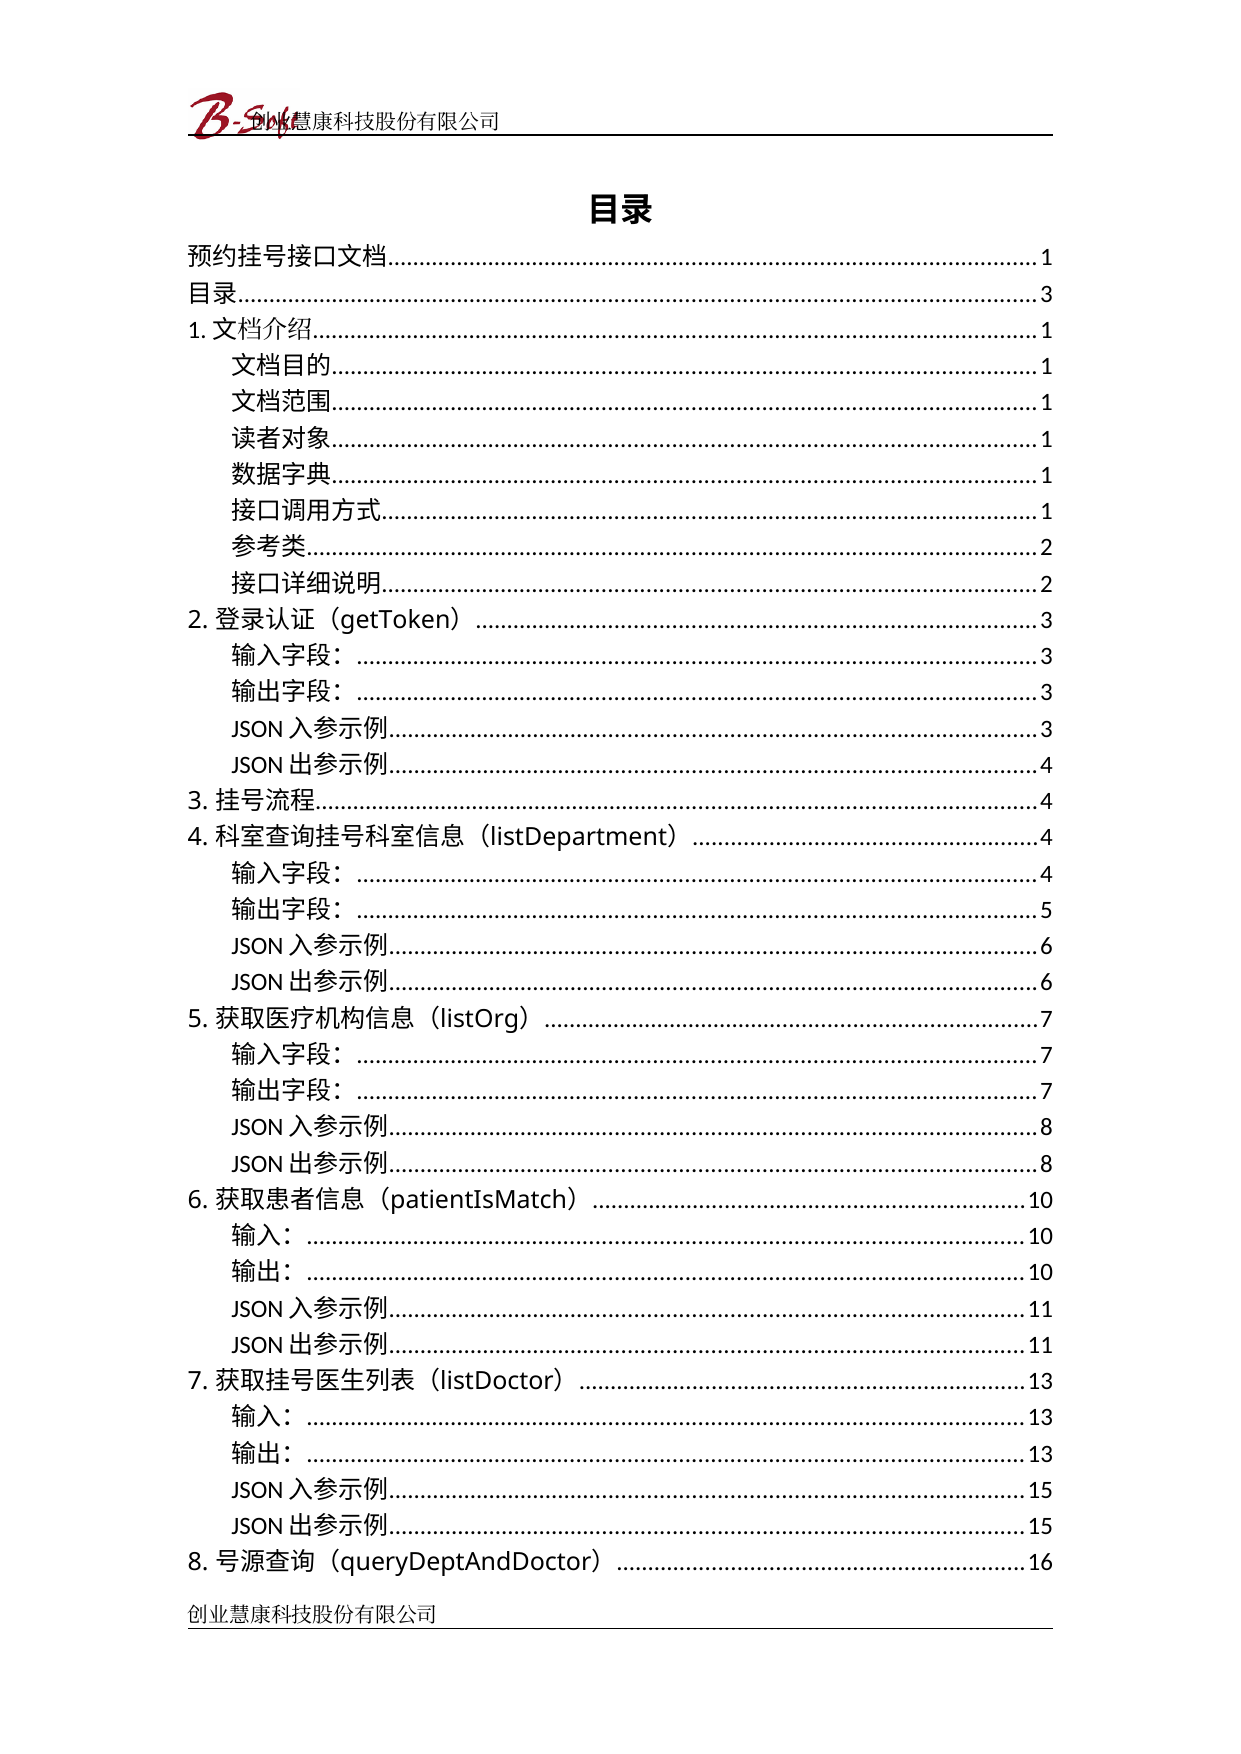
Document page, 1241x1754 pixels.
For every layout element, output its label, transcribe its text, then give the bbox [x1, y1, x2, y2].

text JSON出参示例 15 [231, 1506, 1053, 1542]
text 读者对象 1 [231, 418, 1053, 454]
text 接口详细说明 2 [231, 563, 1053, 599]
text 输入字段： 4 [231, 853, 1053, 889]
text 7. 获取挂号医生列表（listDoctor） 13 [187, 1361, 1053, 1397]
text 输入字段： 7 [231, 1034, 1053, 1071]
text 3. 挂号流程 4 [187, 781, 1053, 817]
text JSON入参示例 6 [231, 926, 1053, 962]
text JSON入参示例 3 [231, 708, 1053, 744]
text 输入： 13 [231, 1397, 1053, 1433]
text 2. 登录认证（getToken） 3 [187, 599, 1053, 636]
text JSON出参示例 8 [231, 1143, 1053, 1179]
text 5. 获取医疗机构信息（listOrg） 7 [187, 998, 1053, 1034]
text 输入： 10 [231, 1216, 1053, 1252]
text JSON入参示例 11 [231, 1288, 1053, 1324]
text 输出字段： 3 [231, 672, 1053, 708]
text 4. 科室查询挂号科室信息（listDepartment） 4 [187, 817, 1053, 853]
text 预约挂号接口文档 1 [187, 237, 1053, 273]
text 输入字段： 3 [231, 636, 1053, 672]
text JSON出参示例 4 [231, 744, 1053, 781]
text 6. 获取患者信息（patientIsMatch） 10 [187, 1179, 1053, 1216]
text 接口调用方式 1 [231, 491, 1053, 527]
text 输出： 13 [231, 1433, 1053, 1469]
text 8. 号源查询（queryDeptAndDoctor） 16 [187, 1542, 1053, 1578]
text 输出字段： 5 [231, 889, 1053, 926]
text JSON出参示例 11 [231, 1324, 1053, 1361]
text 目录 3 [187, 273, 1053, 309]
text 输出： 10 [231, 1252, 1053, 1288]
text 文档范围 1 [231, 382, 1053, 418]
subtitle 目录 [187, 182, 1053, 231]
text JSON入参示例 15 [231, 1469, 1053, 1506]
text 文档目的 1 [231, 346, 1053, 382]
text 1. 文档介绍 1 [187, 309, 1053, 346]
text JSON出参示例 6 [231, 962, 1053, 998]
text 输出字段： 7 [231, 1071, 1053, 1107]
text 数据字典 1 [231, 454, 1053, 491]
text 参考类 2 [231, 527, 1053, 563]
picture [187, 88, 300, 140]
text JSON入参示例 8 [231, 1107, 1053, 1143]
